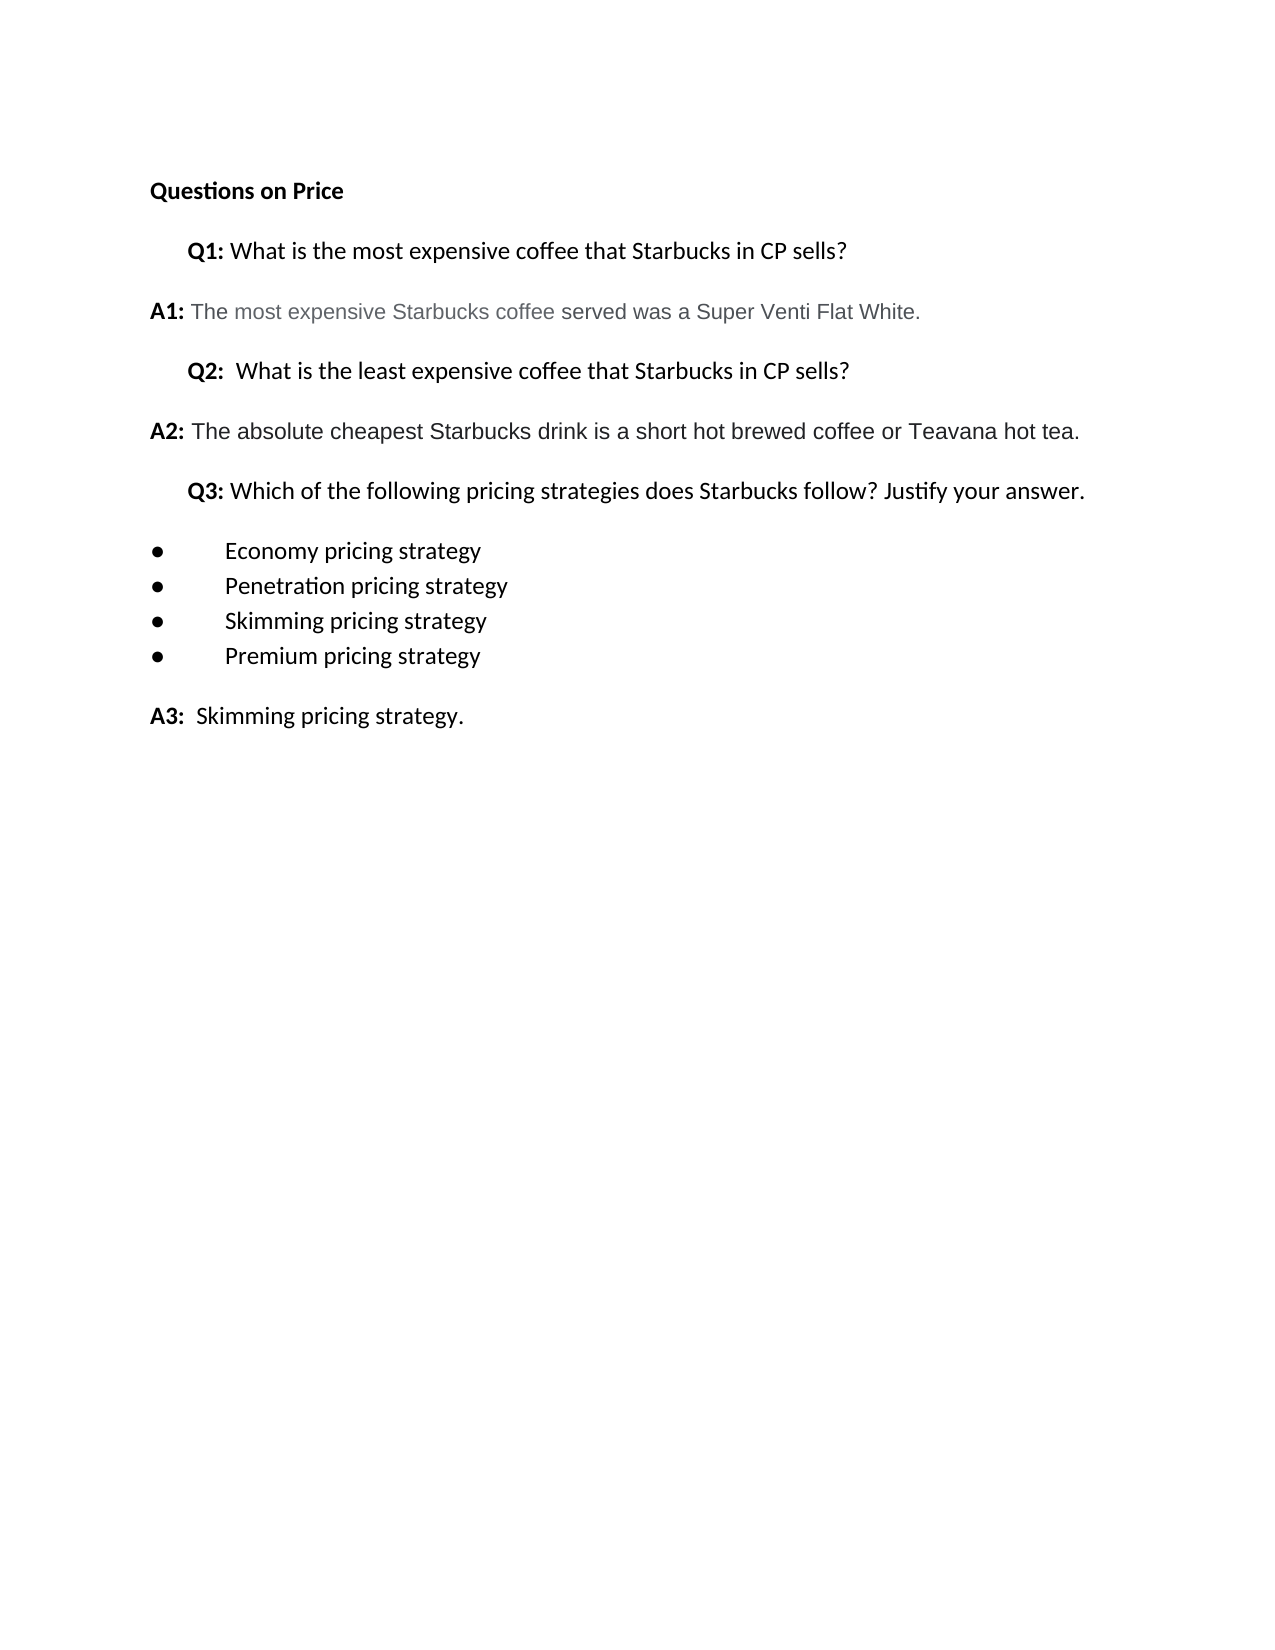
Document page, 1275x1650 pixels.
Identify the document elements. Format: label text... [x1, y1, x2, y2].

text Q3: Which of the following pricing strategies does Starbucks follow? Justify your answer. [187, 475, 1125, 506]
text A1: The most expensive Starbucks coffee served was a Super Venti Flat White. [150, 295, 1125, 326]
list Economy pricing strategy [150, 535, 1125, 566]
list Premium pricing strategy [150, 640, 1125, 671]
text A2: The absolute cheapest Starbucks drink is a short hot brewed coffee or Teavana hot tea. [150, 415, 1125, 446]
text Q2: What is the least expensive coffee that Starbucks in CP sells? [187, 355, 1125, 386]
list Skimming pricing strategy [150, 605, 1125, 636]
list Penetration pricing strategy [150, 570, 1125, 601]
text Questions on Price [150, 175, 1125, 206]
text Q1: What is the most expensive coffee that Starbucks in CP sells? [187, 235, 1125, 266]
text A3: Skimming pricing strategy. [150, 700, 1125, 731]
